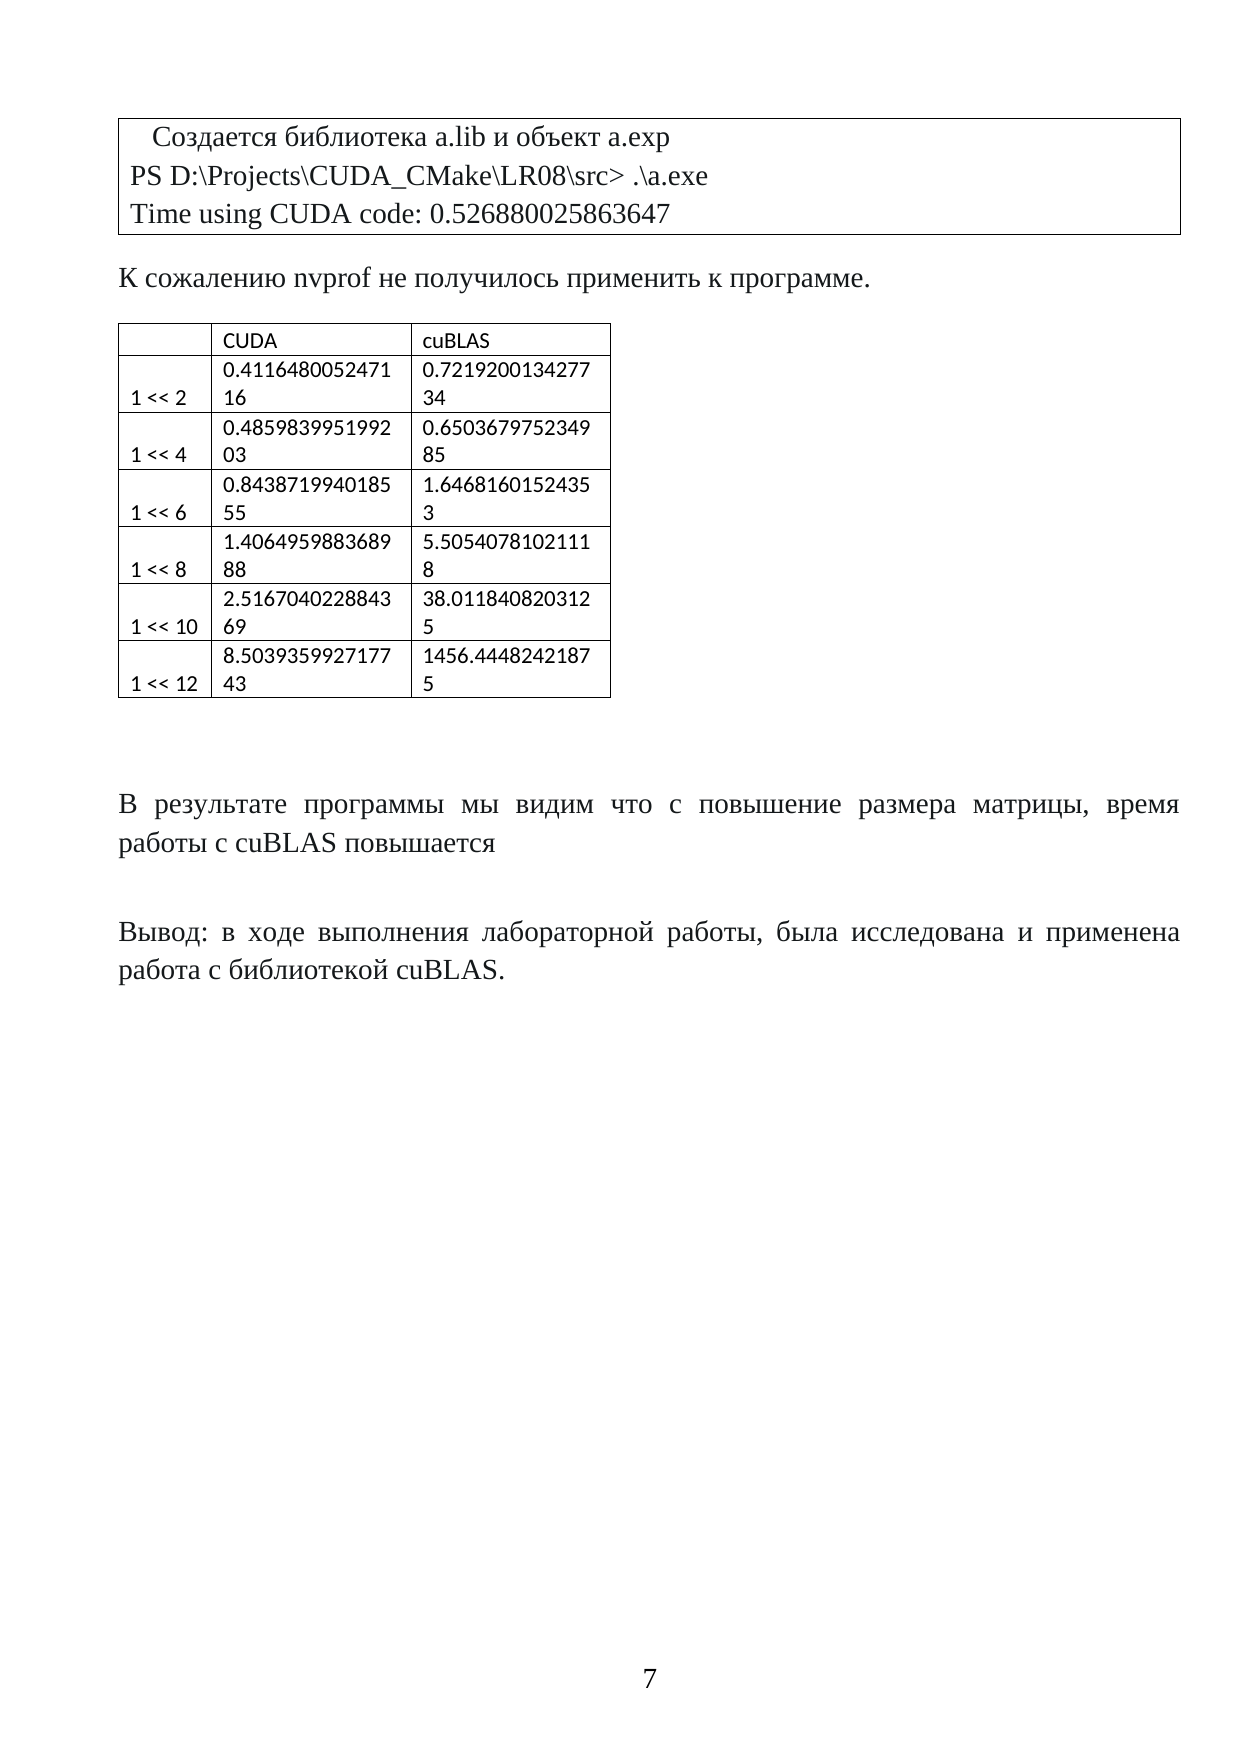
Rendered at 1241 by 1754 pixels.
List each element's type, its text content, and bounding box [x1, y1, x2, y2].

text В результате программы мы видим что с повышение размера матрицы, время работы с cuBLAS повышается [118, 787, 1181, 859]
table_cell 1456.44482421875 [412, 641, 610, 697]
text Вывод: в ходе выполнения лабораторной работы, была исследована и применена работа с библиотекой cuBLAS. [118, 914, 1181, 986]
table_cell 0.411648005247116 [212, 356, 411, 412]
table_cell 1 << 12 [119, 641, 211, 697]
table_cell 8.503935992717743 [212, 641, 411, 697]
table_header [119, 324, 211, 354]
table_cell 0.843871994018555 [212, 470, 411, 526]
table_cell 1.406495988368988 [212, 527, 411, 583]
table_cell 0.650367975234985 [412, 413, 610, 469]
table_header cuBLAS [412, 324, 610, 354]
table_cell 1 << 8 [119, 527, 211, 583]
table_cell 38.0118408203125 [412, 584, 610, 640]
table_cell 5.50540781021118 [412, 527, 610, 583]
table_cell 0.485983995199203 [212, 413, 411, 469]
table_cell 1 << 10 [119, 584, 211, 640]
table_cell 0.721920013427734 [412, 356, 610, 412]
table_cell 1 << 2 [119, 356, 211, 412]
table_header CUDA [212, 324, 411, 354]
table_cell 1 << 6 [119, 470, 211, 526]
table_cell 2.516704022884369 [212, 584, 411, 640]
text К сожалению nvprof не получилось применить к программе. [118, 260, 1181, 293]
table_cell 1 << 4 [119, 413, 211, 469]
table_cell 1.64681601524353 [412, 470, 610, 526]
